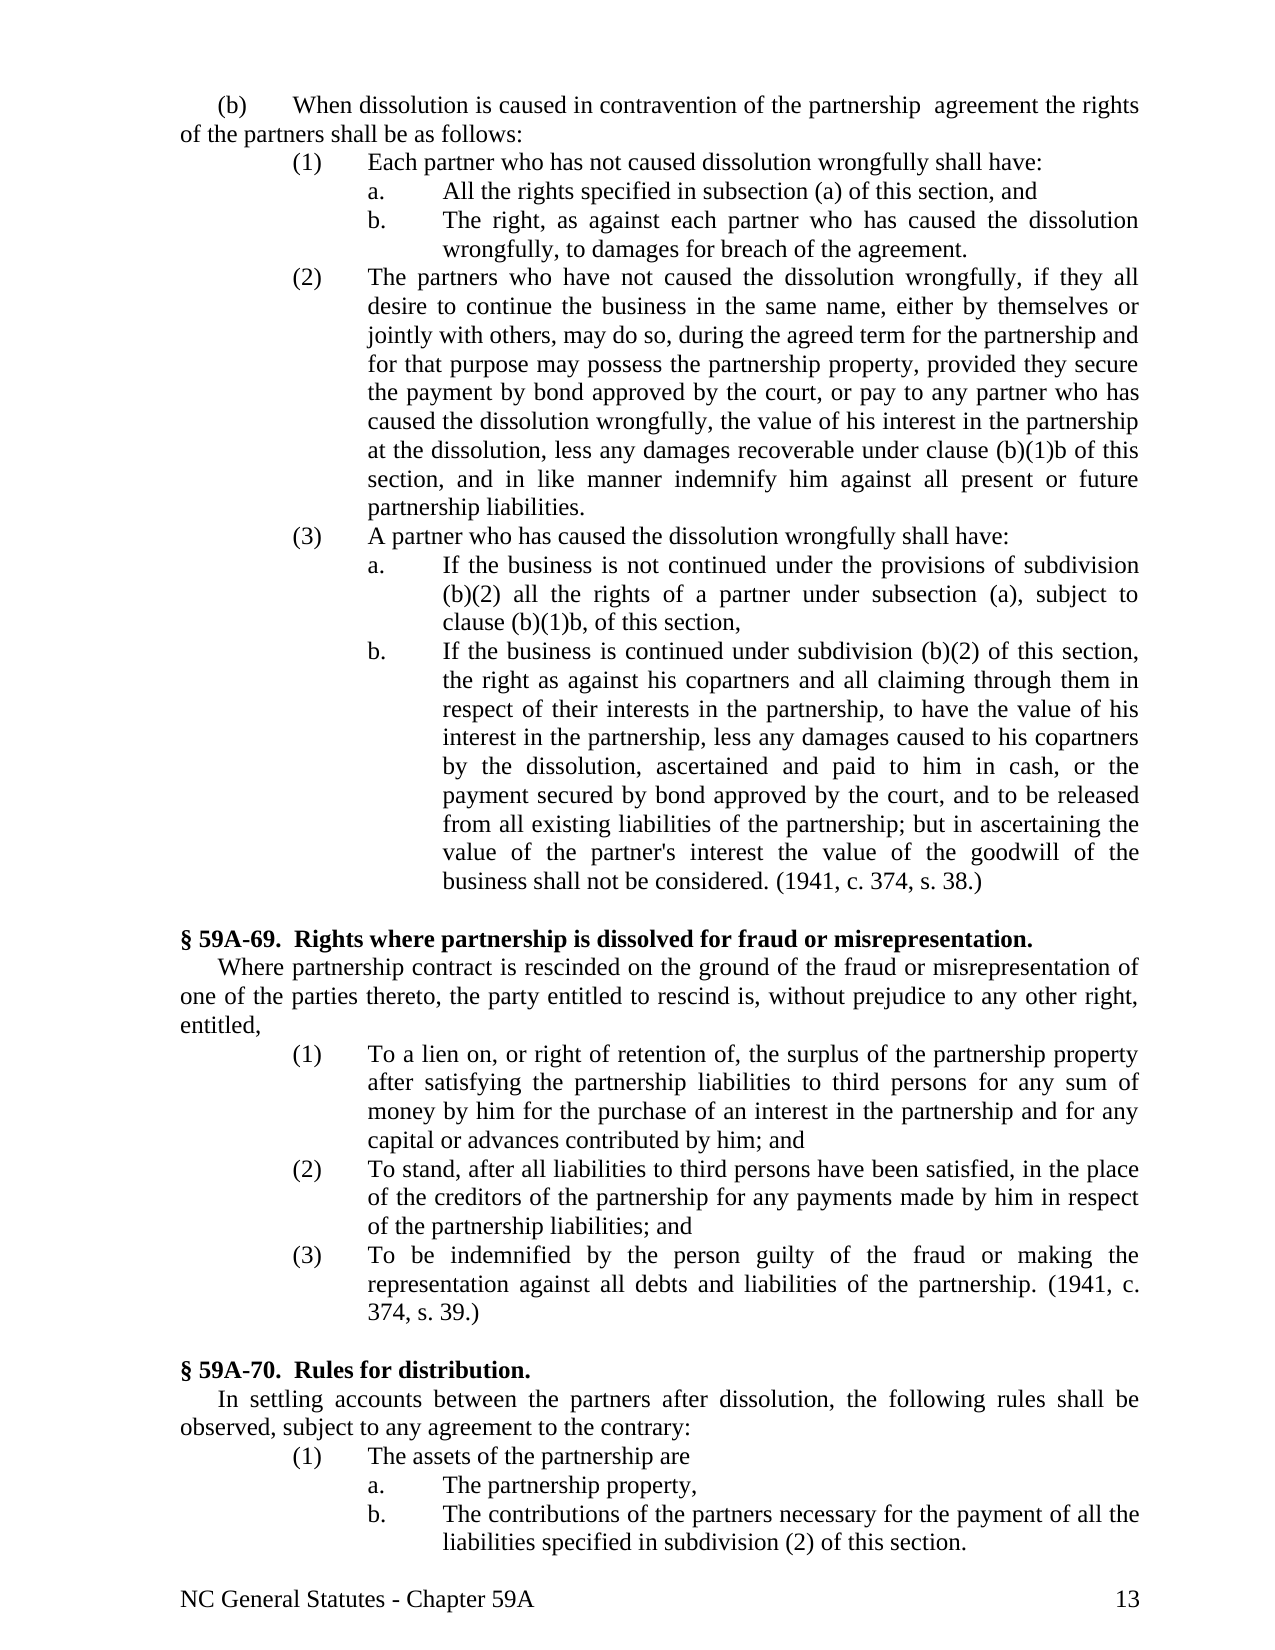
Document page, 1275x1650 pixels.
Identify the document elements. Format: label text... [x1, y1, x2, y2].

text Where partnership contract is rescinded on the ground of the fraud or misrepresentation of one of the parties thereto, the party entitled to rescind is, without prejudice to any other right, entitled, [180, 952, 1140, 1039]
text § 59A-70. Rules for distribution. [180, 1355, 1140, 1384]
text (b) When dissolution is caused in contravention of the partnership agreement the rights of the partners shall be as follows: [180, 90, 1140, 147]
text (3) A partner who has caused the dissolution wrongfully shall have: [292, 521, 1140, 550]
text (1) To a lien on, or right of retention of, the surplus of the partnership property after satisfying the partnership liabilities to third persons for any sum of money by him for the purchase of an interest in the partnership and for any capital or advances contributed by him; and [292, 1039, 1140, 1154]
text b. The right, as against each partner who has caused the dissolution wrongfully, to damages for breach of the agreement. [367, 205, 1140, 262]
text (2) To stand, after all liabilities to third persons have been satisfied, in the place of the creditors of the partnership for any payments made by him in respect of the partnership liabilities; and [292, 1154, 1140, 1240]
text (3) To be indemnified by the person guilty of the fraud or making the representation against all debts and liabilities of the partnership. (1941, c. 374, s. 39.) [292, 1240, 1140, 1326]
text (1) Each partner who has not caused dissolution wrongfully shall have: [292, 147, 1140, 176]
text a. The partnership property, [367, 1470, 1140, 1499]
text a. If the business is not continued under the provisions of subdivision (b)(2) all the rights of a partner under subsection (a), subject to clause (b)(1)b, of this section, [367, 550, 1140, 636]
text § 59A-69. Rights where partnership is dissolved for fraud or misrepresentation. [180, 924, 1140, 952]
text b. If the business is continued under subdivision (b)(2) of this section, the right as against his copartners and all claiming through them in respect of their interests in the partnership, to have the value of his interest in the partnership, less any damages caused to his copartners by the dissolution, ascertained and paid to him in cash, or the payment secured by bond approved by the court, and to be released from all existing liabilities of the partnership; but in ascertaining the value of the partner's interest the value of the goodwill of the business shall not be considered. (1941, c. 374, s. 38.) [367, 636, 1140, 895]
text b. The contributions of the partners necessary for the payment of all the liabilities specified in subdivision (2) of this section. [367, 1499, 1140, 1556]
text (1) The assets of the partnership are [292, 1441, 1140, 1470]
text In settling accounts between the partners after dissolution, the following rules shall be observed, subject to any agreement to the contrary: [180, 1384, 1140, 1441]
text a. All the rights specified in subsection (a) of this section, and [367, 176, 1140, 205]
text (2) The partners who have not caused the dissolution wrongfully, if they all desire to continue the business in the same name, either by themselves or jointly with others, may do so, during the agreed term for the partnership and for that purpose may possess the partnership property, provided they secure the payment by bond approved by the court, or pay to any partner who has caused the dissolution wrongfully, the value of his interest in the partnership at the dissolution, less any damages recoverable under clause (b)(1)b of this section, and in like manner indemnify him against all present or future partnership liabilities. [292, 262, 1140, 521]
